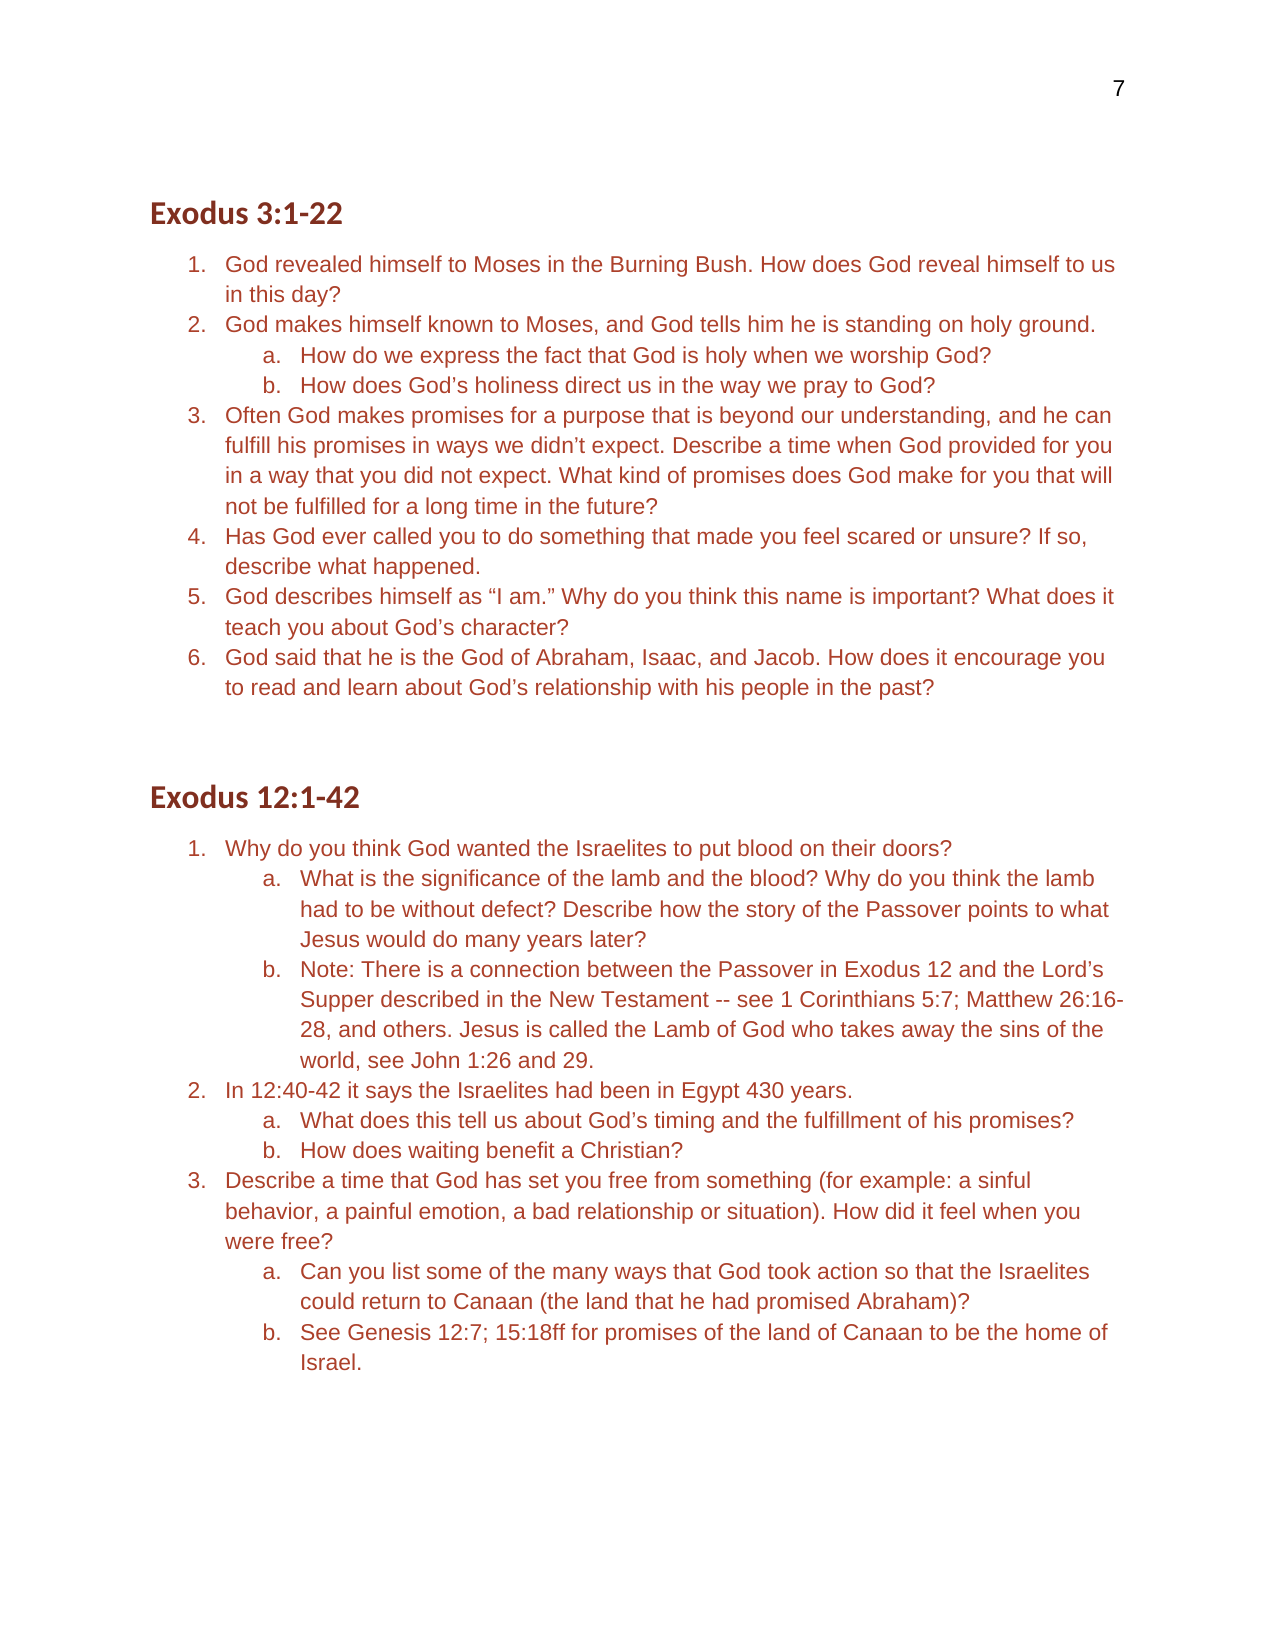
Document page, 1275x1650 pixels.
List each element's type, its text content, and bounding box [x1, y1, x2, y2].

list Note: There is a connection between the Passover in Exodus 12 and the Lord’s Supper described in the New Testament -- see 1 Corinthians 5:7; Matthew 26:16-28, and others. Jesus is called the Lamb of God who takes away the sins of the world, see John 1:26 and 29. [262, 956, 1125, 1073]
list What does this tell us about God’s timing and the fulfillment of his promises? [262, 1107, 1125, 1133]
list God makes himself known to Moses, and God tells him he is standing on holy ground. [187, 311, 1125, 338]
list In 12:40-42 it says the Israelites had been in Egypt 430 years. [187, 1077, 1125, 1103]
list God describes himself as “I am.” Why do you think this name is important? What does it teach you about God’s character? [187, 583, 1125, 640]
list Describe a time that God has set you free from something (for example: a sinful behavior, a painful emotion, a bad relationship or situation). How did it feel when you were free? [187, 1167, 1125, 1254]
list How does waiting benefit a Christian? [262, 1137, 1125, 1164]
list God revealed himself to Moses in the Burning Bush. How does God reveal himself to us in this day? [187, 251, 1125, 307]
list How does God’s holiness direct us in the way we pray to God? [262, 372, 1125, 398]
list Why do you think God wanted the Israelites to put blood on their doors? [187, 835, 1125, 862]
list Has God ever called you to do something that made you feel scared or unsure? If so, describe what happened. [187, 523, 1125, 579]
list What is the significance of the lamb and the blood? Why do you think the lamb had to be without defect? Describe how the story of the Passover points to what Jesus would do many years later? [262, 865, 1125, 952]
list See Genesis 12:7; 15:18ff for promises of the land of Canaan to be the home of Israel. [262, 1318, 1125, 1375]
list Often God makes promises for a purpose that is beyond our understanding, and he can fulfill his promises in ways we didn’t expect. Describe a time when God provided for you in a way that you did not expect. What kind of promises does God make for you that will not be fulfilled for a long time in the future? [187, 402, 1125, 519]
subtitle Exodus 12:1-42 [150, 776, 1125, 817]
subtitle Exodus 3:1-22 [150, 192, 1125, 232]
list God said that he is the God of Abraham, Isaac, and Jacob. How does it encourage you to read and learn about God’s relationship with his people in the past? [187, 644, 1125, 700]
list How do we express the fact that God is holy when we worship God? [262, 342, 1125, 368]
list Can you list some of the many ways that God took action so that the Israelites could return to Canaan (the land that he had promised Abraham)? [262, 1258, 1125, 1315]
